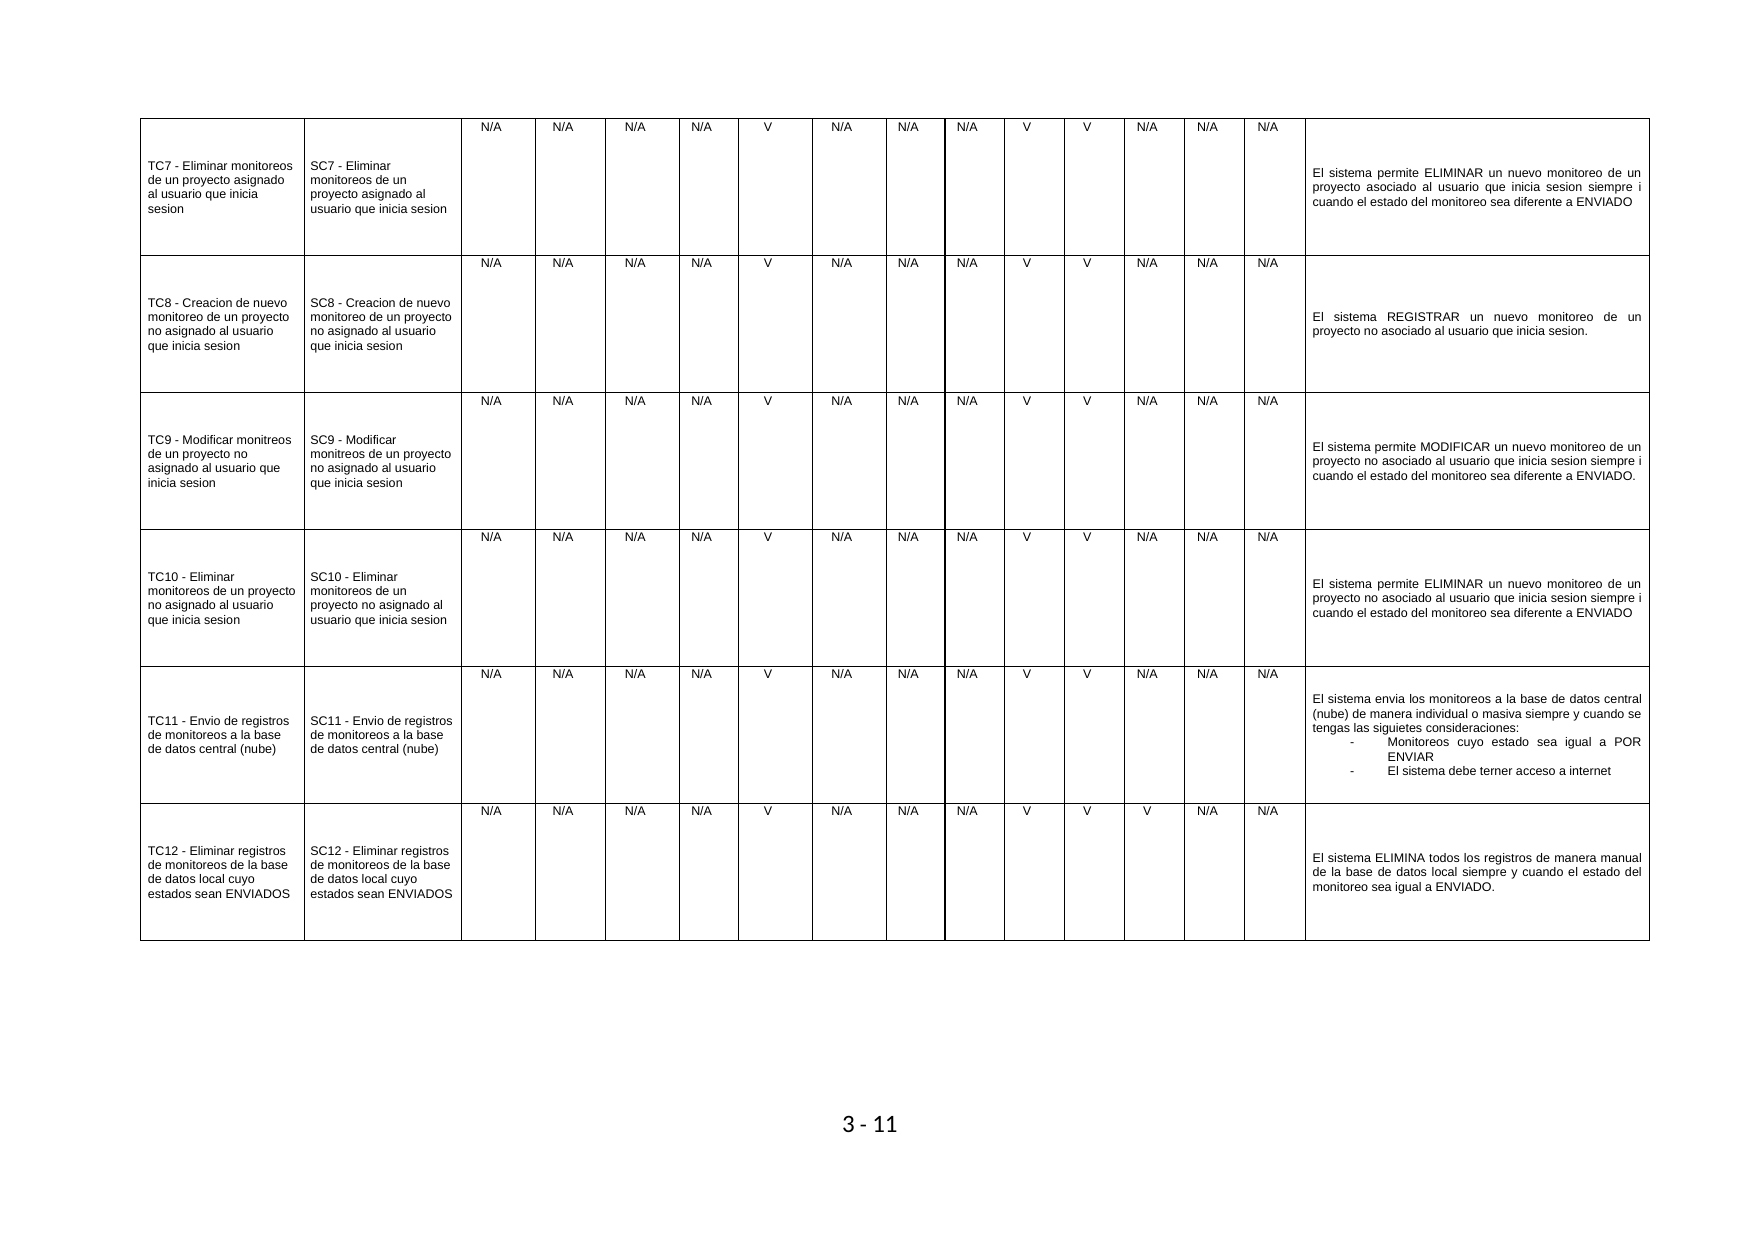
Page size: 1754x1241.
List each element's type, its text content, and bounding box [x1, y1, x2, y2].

table_cell TC8 - Creacion de nuevo monitoreo de un proyecto no asignado al usuario que inicia sesion [141, 256, 304, 392]
table_cell N/A [606, 119, 679, 255]
table_cell N/A [536, 119, 605, 255]
table_cell N/A [462, 804, 535, 940]
table_cell V [739, 530, 812, 666]
table_cell N/A [1125, 256, 1184, 392]
table_cell N/A [1185, 119, 1244, 255]
table_cell N/A [887, 256, 944, 392]
table_cell N/A [946, 393, 1004, 529]
table_cell SC9 - Modificar monitreos de un proyecto no asignado al usuario que inicia sesion [305, 393, 461, 529]
table_cell El sistema permite ELIMINAR un nuevo monitoreo de un proyecto no asociado al usuario que inicia sesion siempre i cuando el estado del monitoreo sea diferente a ENVIADO [1306, 530, 1649, 666]
table_cell N/A [536, 256, 605, 392]
table_cell V [1005, 530, 1064, 666]
table_cell N/A [462, 667, 535, 803]
table_cell El sistema envia los monitoreos a la base de datos central (nube) de manera individual o masiva siempre y cuando se tengas las siguietes consideraciones: Monitoreos cuyo estado sea igual a POR ENVIAR El sistema debe terner acceso a internet [1306, 667, 1649, 803]
table_cell N/A [813, 530, 886, 666]
table_cell N/A [1125, 530, 1184, 666]
table_cell N/A [606, 256, 679, 392]
table_cell N/A [536, 804, 605, 940]
table_cell N/A [462, 530, 535, 666]
table_cell V [1065, 393, 1124, 529]
table_cell N/A [606, 667, 679, 803]
table_cell V [1005, 393, 1064, 529]
table_cell N/A [1185, 393, 1244, 529]
table_cell N/A [946, 804, 1004, 940]
table_cell V [739, 393, 812, 529]
table_cell N/A [680, 804, 738, 940]
table_cell N/A [1185, 256, 1244, 392]
table_cell El sistema permite ELIMINAR un nuevo monitoreo de un proyecto asociado al usuario que inicia sesion siempre i cuando el estado del monitoreo sea diferente a ENVIADO [1306, 119, 1649, 255]
table_cell N/A [462, 256, 535, 392]
table_cell V [739, 667, 812, 803]
table_cell V [1065, 530, 1124, 666]
table_cell V [1065, 256, 1124, 392]
table_cell N/A [813, 393, 886, 529]
table_cell N/A [680, 256, 738, 392]
table_cell TC11 - Envio de registros de monitoreos a la base de datos central (nube) [141, 667, 304, 803]
table_cell N/A [1185, 530, 1244, 666]
table_cell N/A [680, 667, 738, 803]
table_cell El sistema REGISTRAR un nuevo monitoreo de un proyecto no asociado al usuario que inicia sesion. [1306, 256, 1649, 392]
table_cell N/A [887, 119, 944, 255]
table_cell N/A [1125, 393, 1184, 529]
table_cell N/A [680, 393, 738, 529]
table_cell V [739, 256, 812, 392]
table_cell V [1065, 667, 1124, 803]
table_cell N/A [1245, 667, 1305, 803]
table_cell SC7 - Eliminar monitoreos de un proyecto asignado al usuario que inicia sesion [305, 119, 461, 255]
table_cell N/A [536, 393, 605, 529]
table_cell V [1005, 119, 1064, 255]
table_cell N/A [606, 393, 679, 529]
table_cell N/A [946, 667, 1004, 803]
table_cell N/A [680, 530, 738, 666]
table_cell N/A [887, 393, 944, 529]
table_cell V [739, 804, 812, 940]
table_cell N/A [1245, 119, 1305, 255]
table_cell N/A [813, 804, 886, 940]
table_cell N/A [813, 119, 886, 255]
table_cell N/A [887, 667, 944, 803]
table_cell N/A [1125, 667, 1184, 803]
table_cell V [739, 119, 812, 255]
table_cell V [1125, 804, 1184, 940]
table_cell TC12 - Eliminar registros de monitoreos de la base de datos local cuyo estados sean ENVIADOS [141, 804, 304, 940]
table_cell El sistema ELIMINA todos los registros de manera manual de la base de datos local siempre y cuando el estado del monitoreo sea igual a ENVIADO. [1306, 804, 1649, 940]
table_cell N/A [680, 119, 738, 255]
table_cell TC9 - Modificar monitreos de un proyecto no asignado al usuario que inicia sesion [141, 393, 304, 529]
table_cell N/A [462, 119, 535, 255]
table_cell N/A [1245, 804, 1305, 940]
table_cell V [1065, 119, 1124, 255]
table_cell N/A [1245, 393, 1305, 529]
table_cell N/A [606, 804, 679, 940]
table_cell TC7 - Eliminar monitoreos de un proyecto asignado al usuario que inicia sesion [141, 119, 304, 255]
table_cell N/A [1245, 530, 1305, 666]
table_cell N/A [606, 530, 679, 666]
table_cell N/A [462, 393, 535, 529]
table_cell SC10 - Eliminar monitoreos de un proyecto no asignado al usuario que inicia sesion [305, 530, 461, 666]
table_cell N/A [946, 256, 1004, 392]
table_cell SC12 - Eliminar registros de monitoreos de la base de datos local cuyo estados sean ENVIADOS [305, 804, 461, 940]
table_cell V [1005, 256, 1064, 392]
table_cell N/A [813, 256, 886, 392]
table_cell N/A [887, 804, 944, 940]
table_cell N/A [1245, 256, 1305, 392]
table_cell N/A [813, 667, 886, 803]
table_cell N/A [946, 119, 1004, 255]
table_cell V [1005, 804, 1064, 940]
table_cell V [1065, 804, 1124, 940]
table_cell El sistema permite MODIFICAR un nuevo monitoreo de un proyecto no asociado al usuario que inicia sesion siempre i cuando el estado del monitoreo sea diferente a ENVIADO. [1306, 393, 1649, 529]
table_cell N/A [536, 667, 605, 803]
table_cell SC11 - Envio de registros de monitoreos a la base de datos central (nube) [305, 667, 461, 803]
table_cell N/A [887, 530, 944, 666]
table_cell N/A [946, 530, 1004, 666]
table_cell N/A [1125, 119, 1184, 255]
table_cell N/A [536, 530, 605, 666]
table_cell N/A [1185, 667, 1244, 803]
table_cell SC8 - Creacion de nuevo monitoreo de un proyecto no asignado al usuario que inicia sesion [305, 256, 461, 392]
table_cell TC10 - Eliminar monitoreos de un proyecto no asignado al usuario que inicia sesion [141, 530, 304, 666]
table_cell V [1005, 667, 1064, 803]
table_cell N/A [1185, 804, 1244, 940]
